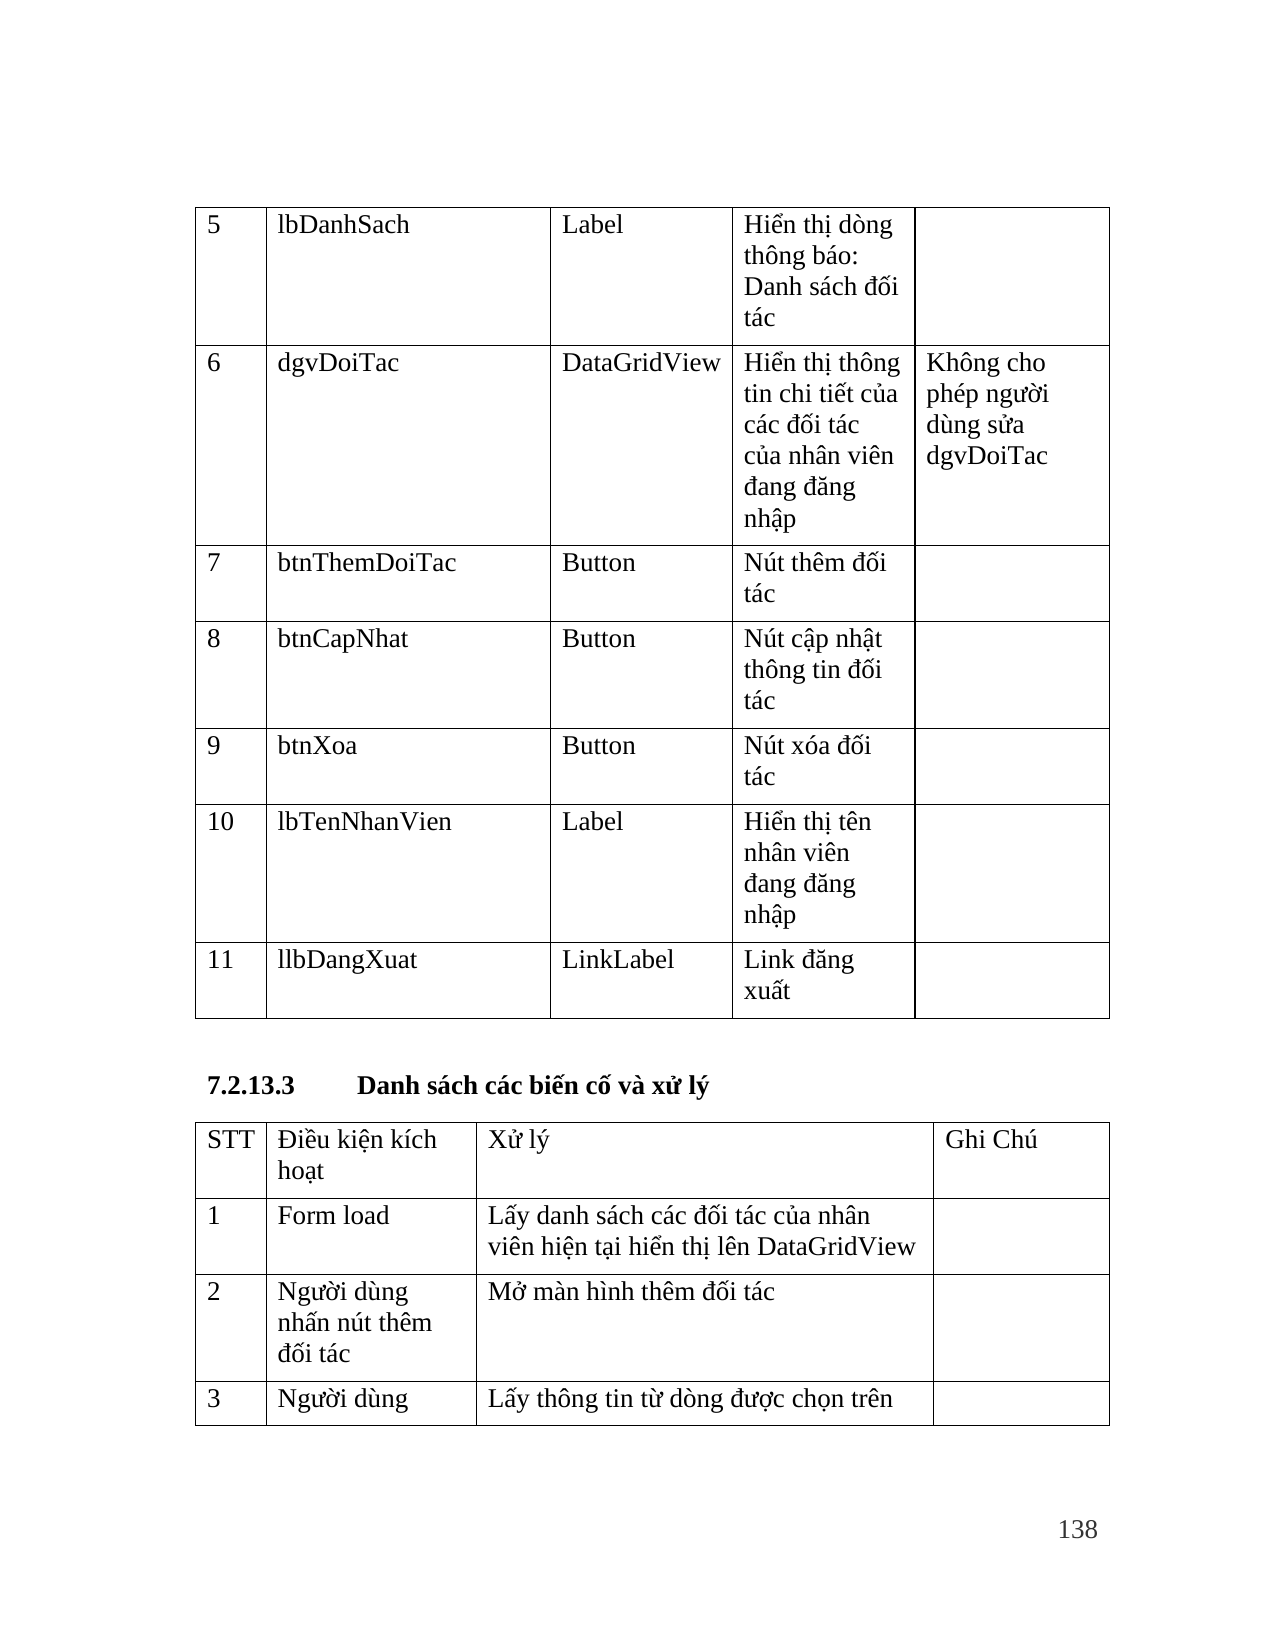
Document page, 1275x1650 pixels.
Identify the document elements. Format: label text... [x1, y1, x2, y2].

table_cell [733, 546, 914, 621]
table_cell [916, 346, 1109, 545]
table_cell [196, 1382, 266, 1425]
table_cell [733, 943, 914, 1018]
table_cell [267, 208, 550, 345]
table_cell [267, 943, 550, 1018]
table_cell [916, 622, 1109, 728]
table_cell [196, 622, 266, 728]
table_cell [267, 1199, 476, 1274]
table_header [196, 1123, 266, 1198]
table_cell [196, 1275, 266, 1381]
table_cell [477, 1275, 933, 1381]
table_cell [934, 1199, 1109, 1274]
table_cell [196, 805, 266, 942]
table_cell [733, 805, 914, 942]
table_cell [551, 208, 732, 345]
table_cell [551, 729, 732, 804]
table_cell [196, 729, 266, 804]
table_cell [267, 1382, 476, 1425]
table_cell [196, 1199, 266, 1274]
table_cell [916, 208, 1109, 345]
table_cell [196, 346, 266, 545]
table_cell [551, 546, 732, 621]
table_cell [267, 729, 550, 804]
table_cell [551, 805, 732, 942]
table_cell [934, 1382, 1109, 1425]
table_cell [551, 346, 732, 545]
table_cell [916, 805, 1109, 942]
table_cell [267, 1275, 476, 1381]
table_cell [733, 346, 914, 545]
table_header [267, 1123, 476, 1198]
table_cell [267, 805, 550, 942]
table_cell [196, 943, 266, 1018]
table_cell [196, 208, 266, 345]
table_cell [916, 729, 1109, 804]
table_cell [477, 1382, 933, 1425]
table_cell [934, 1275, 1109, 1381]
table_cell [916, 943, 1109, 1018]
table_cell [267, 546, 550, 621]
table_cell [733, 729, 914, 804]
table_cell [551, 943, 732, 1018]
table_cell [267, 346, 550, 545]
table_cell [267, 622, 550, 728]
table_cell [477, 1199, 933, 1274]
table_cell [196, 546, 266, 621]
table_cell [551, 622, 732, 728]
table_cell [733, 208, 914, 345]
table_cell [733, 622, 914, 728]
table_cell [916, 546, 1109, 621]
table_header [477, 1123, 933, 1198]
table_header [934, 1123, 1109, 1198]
subtitle Danh sách các biến cố và xử lý [207, 1069, 1098, 1100]
